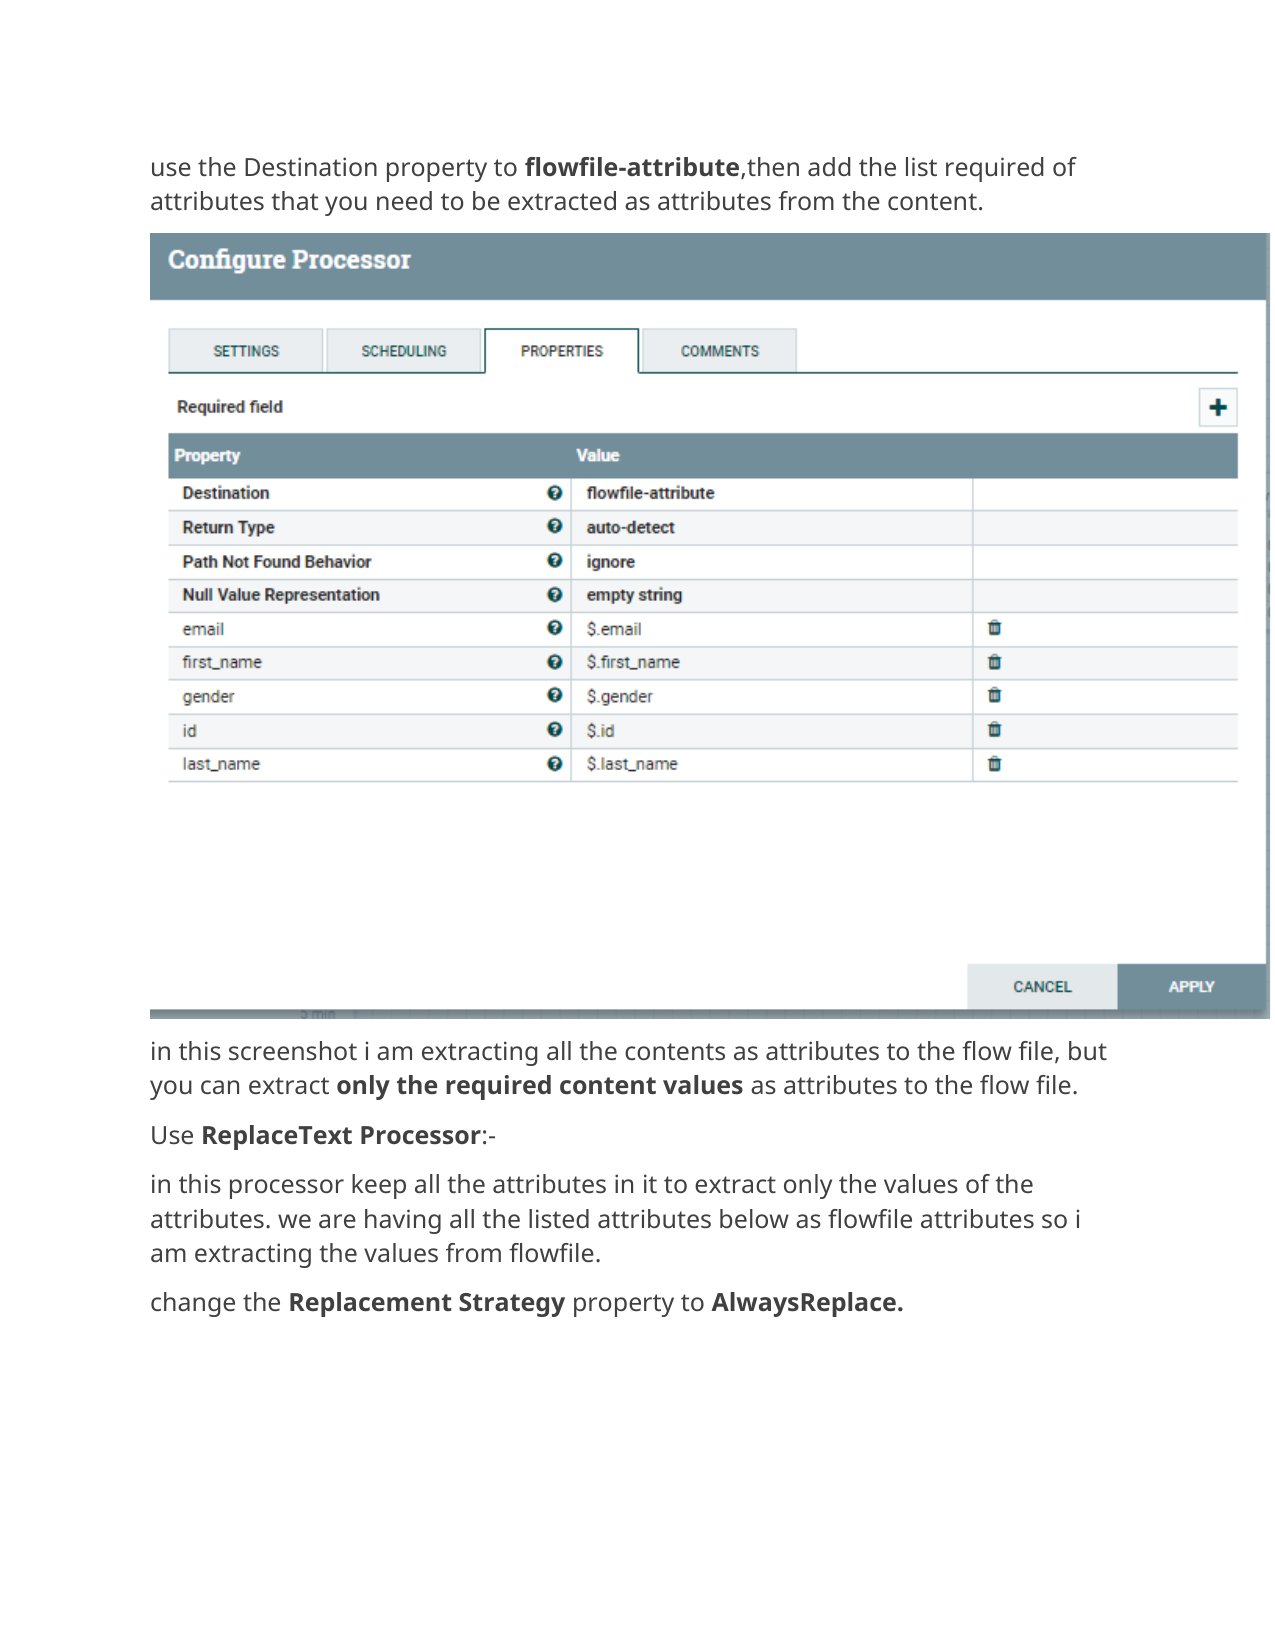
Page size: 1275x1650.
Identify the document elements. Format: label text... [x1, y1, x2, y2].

text change the Replacement Strategy property to AlwaysReplace. [150, 1285, 1125, 1319]
text in this screenshot i am extracting all the contents as attributes to the flow file, but you can extract only the required content values as attributes to the flow file. [150, 1034, 1125, 1102]
text use the Destination property to flowfile-attribute,then add the list required of attributes that you need to be extracted as attributes from the content. [150, 150, 1125, 218]
text in this processor keep all the attributes in it to extract only the values of the attributes. we are having all the listed attributes below as flowfile attributes so i am extracting the values from flowfile. [150, 1167, 1125, 1269]
picture [150, 233, 1271, 1019]
text Use ReplaceText Processor:- [150, 1117, 1125, 1152]
